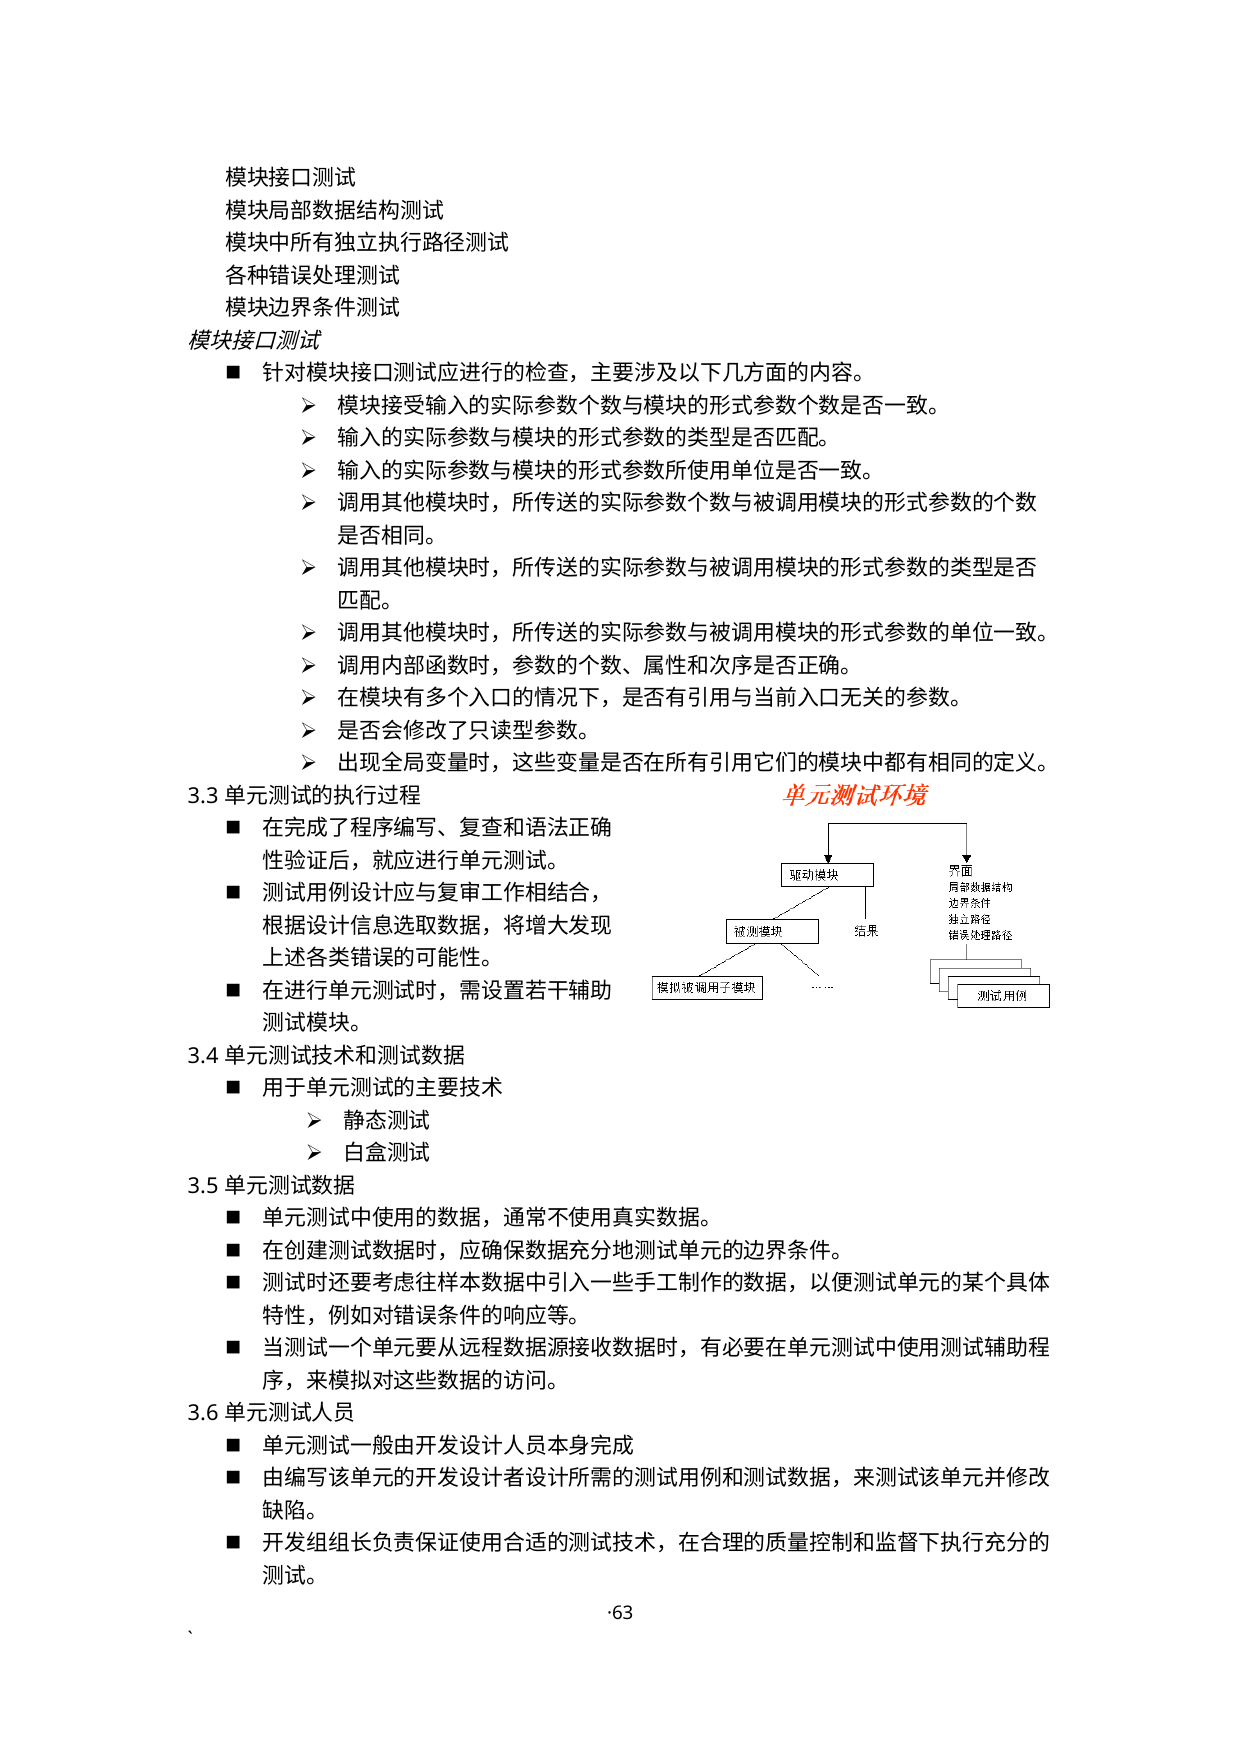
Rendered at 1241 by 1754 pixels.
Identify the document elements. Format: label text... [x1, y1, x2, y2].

list 是否会修改了只读型参数。 [300, 712, 1053, 745]
list 测试用例设计应与复审工作相结合，根据设计信息选取数据，将增大发现上述各类错误的可能性。 [225, 875, 648, 972]
list 各种错误处理测试 [187, 257, 1053, 290]
list 用于单元测试的主要技术 [225, 1070, 1053, 1102]
list 出现全局变量时，这些变量是否在所有引用它们的模块中都有相同的定义。 [300, 745, 1053, 777]
list 输入的实际参数与模块的形式参数的类型是否匹配。 [300, 420, 1053, 452]
list 针对模块接口测试应进行的检查，主要涉及以下几方面的内容。 [225, 355, 1053, 387]
list 单元测试一般由开发设计人员本身完成 [225, 1427, 1053, 1460]
picture [648, 779, 1053, 1024]
list 在模块有多个入口的情况下，是否有引用与当前入口无关的参数。 [300, 680, 1053, 712]
list 由编写该单元的开发设计者设计所需的测试用例和测试数据，来测试该单元并修改缺陷。 [225, 1460, 1053, 1525]
list 在完成了程序编写、复查和语法正确性验证后，就应进行单元测试。 [225, 810, 648, 875]
list 当测试一个单元要从远程数据源接收数据时，有必要在单元测试中使用测试辅助程序，来模拟对这些数据的访问。 [225, 1330, 1053, 1395]
list 输入的实际参数与模块的形式参数所使用单位是否一致。 [300, 452, 1053, 485]
list 调用内部函数时，参数的个数、属性和次序是否正确。 [300, 647, 1053, 680]
list 调用其他模块时，所传送的实际参数个数与被调用模块的形式参数的个数是否相同。 [300, 485, 1053, 550]
list 模块中所有独立执行路径测试 [187, 225, 1053, 257]
list 模块接受输入的实际参数个数与模块的形式参数个数是否一致。 [300, 387, 1053, 420]
text 3.3 单元测试的执行过程 [187, 777, 1053, 810]
list 单元测试中使用的数据，通常不使用真实数据。 [225, 1200, 1053, 1232]
list 模块接口测试 [187, 160, 1053, 192]
text 3.5 单元测试数据 [187, 1167, 1053, 1200]
list 白盒测试 [306, 1135, 1053, 1167]
text 模块接口测试 [187, 322, 1053, 355]
list 在创建测试数据时，应确保数据充分地测试单元的边界条件。 [225, 1232, 1053, 1265]
list 测试时还要考虑往样本数据中引入一些手工制作的数据，以便测试单元的某个具体特性，例如对错误条件的响应等。 [225, 1265, 1053, 1330]
list 静态测试 [306, 1102, 1053, 1135]
text 3.6 单元测试人员 [187, 1395, 1053, 1427]
list 模块局部数据结构测试 [187, 192, 1053, 225]
list 开发组组长负责保证使用合适的测试技术，在合理的质量控制和监督下执行充分的测试。 [225, 1525, 1053, 1590]
text 3.4 单元测试技术和测试数据 [187, 1037, 1053, 1070]
list 调用其他模块时，所传送的实际参数与被调用模块的形式参数的类型是否匹配。 [300, 550, 1053, 615]
list 在进行单元测试时，需设置若干辅助测试模块。 [225, 972, 1053, 1037]
list 调用其他模块时，所传送的实际参数与被调用模块的形式参数的单位一致。 [300, 615, 1053, 647]
list 模块边界条件测试 [187, 290, 1053, 322]
